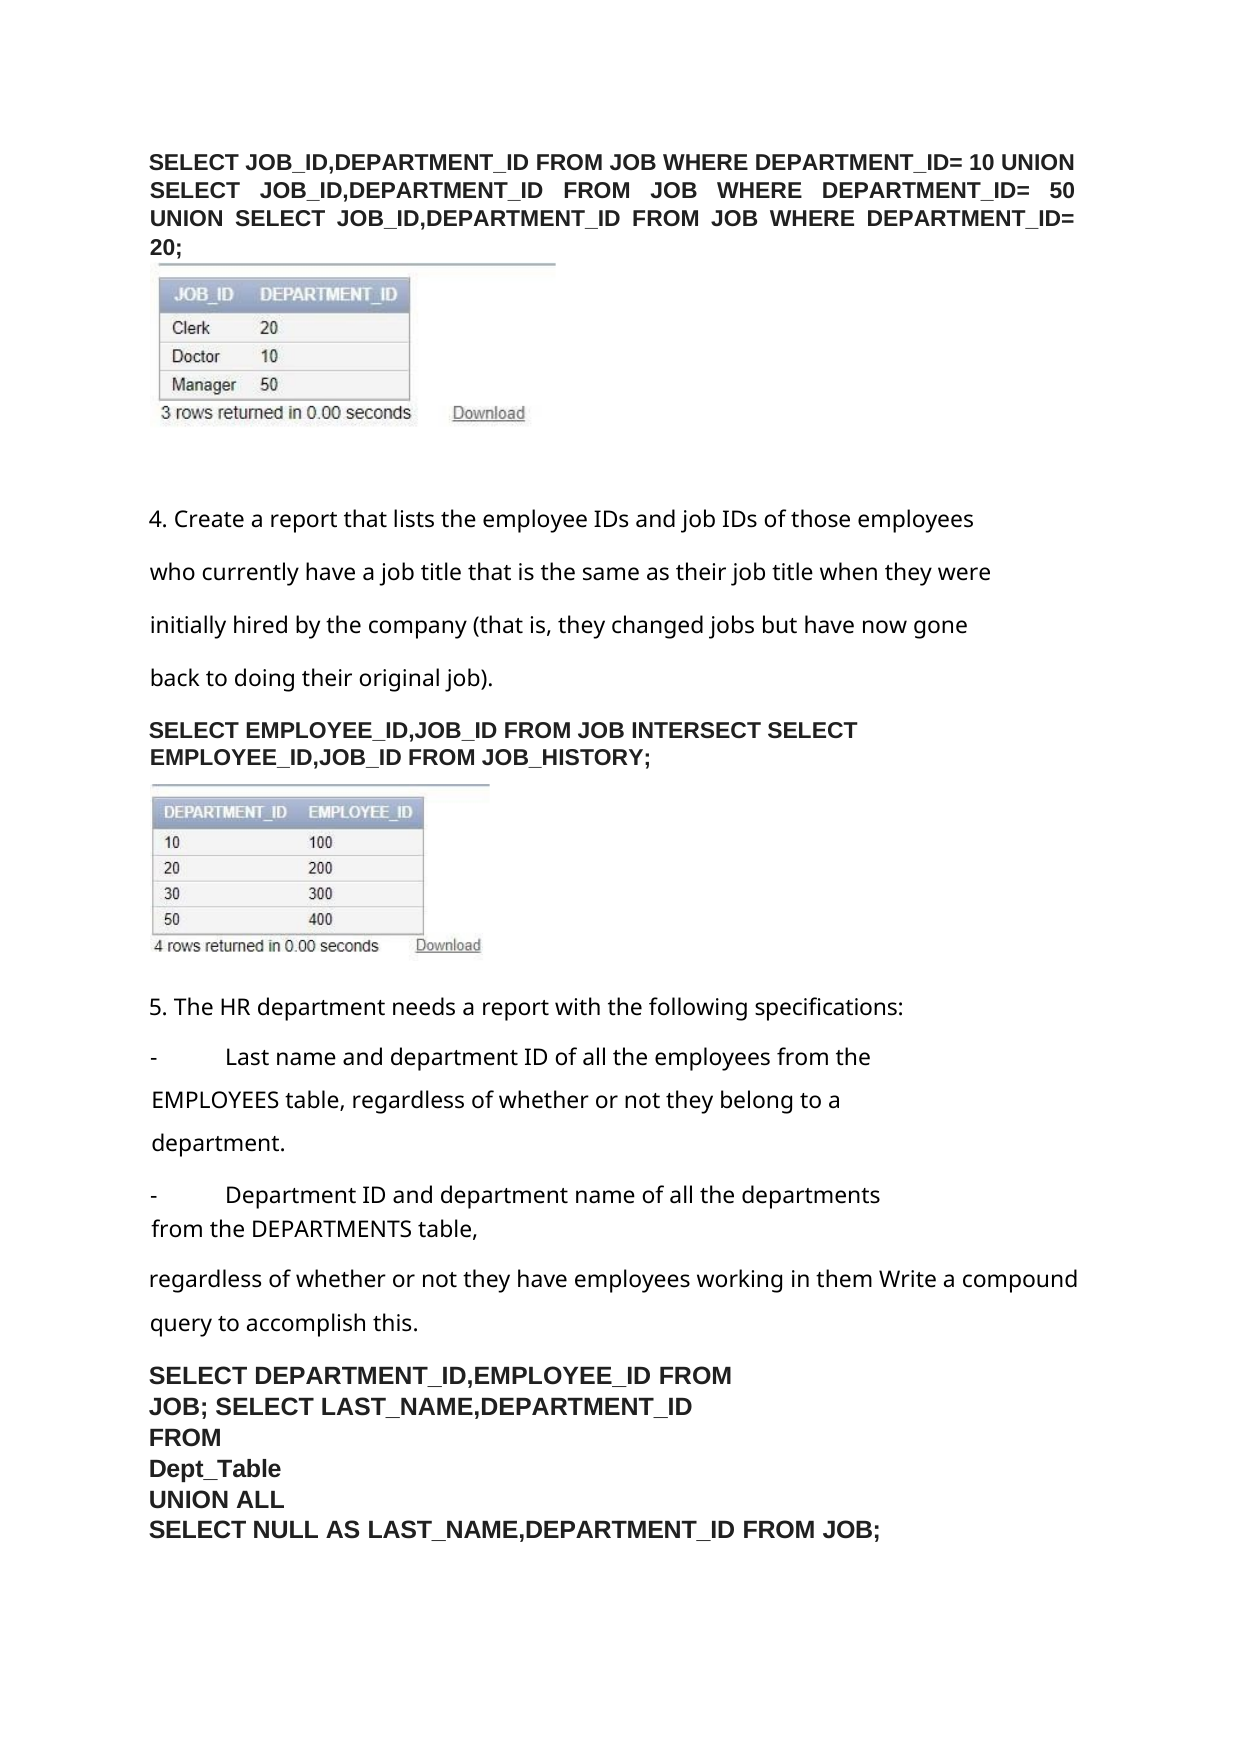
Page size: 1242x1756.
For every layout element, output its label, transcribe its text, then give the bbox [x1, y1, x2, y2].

picture [150, 784, 490, 961]
list Create a report that lists the employee IDs and job IDs of those employees who currently have a job title that is the same as their job title when they were initially hired by the company (that is, they changed jobs but have now gone back to doing their original job). [148, 503, 1016, 693]
text SELECT DEPARTMENT_ID,EMPLOYEE_ID FROM JOB; SELECT LAST_NAME,DEPARTMENT_ID [148, 1361, 795, 1421]
text FROM Dept_Table UNION ALL [148, 1423, 361, 1514]
list Department ID and department name of all the departments from the DEPARTMENTS table, [150, 1179, 919, 1244]
subtitle SELECT EMPLOYEE_ID,JOB_ID FROM JOB INTERSECT SELECT EMPLOYEE_ID,JOB_ID FROM JOB_HISTORY; [148, 717, 1089, 771]
list The HR department needs a report with the following specifications: [148, 991, 1108, 1022]
text SELECT NULL AS LAST_NAME,DEPARTMENT_ID FROM JOB; [148, 1516, 1108, 1544]
picture [150, 262, 556, 428]
list Last name and department ID of all the employees from the EMPLOYEES table, regardless of whether or not they belong to a department. [150, 1041, 974, 1159]
subtitle SELECT JOB_ID,DEPARTMENT_ID FROM JOB WHERE DEPARTMENT_ID= 10 UNION SELECT JOB_ID,DEPARTMENT_ID FROM JOB WHERE DEPARTMENT_ID= 50 UNION SELECT JOB_ID,DEPARTMENT_ID FROM JOB WHERE DEPARTMENT_ID= 20; [148, 148, 1075, 260]
text regardless of whether or not they have employees working in them Write a compound query to accomplish this. [148, 1263, 1089, 1338]
